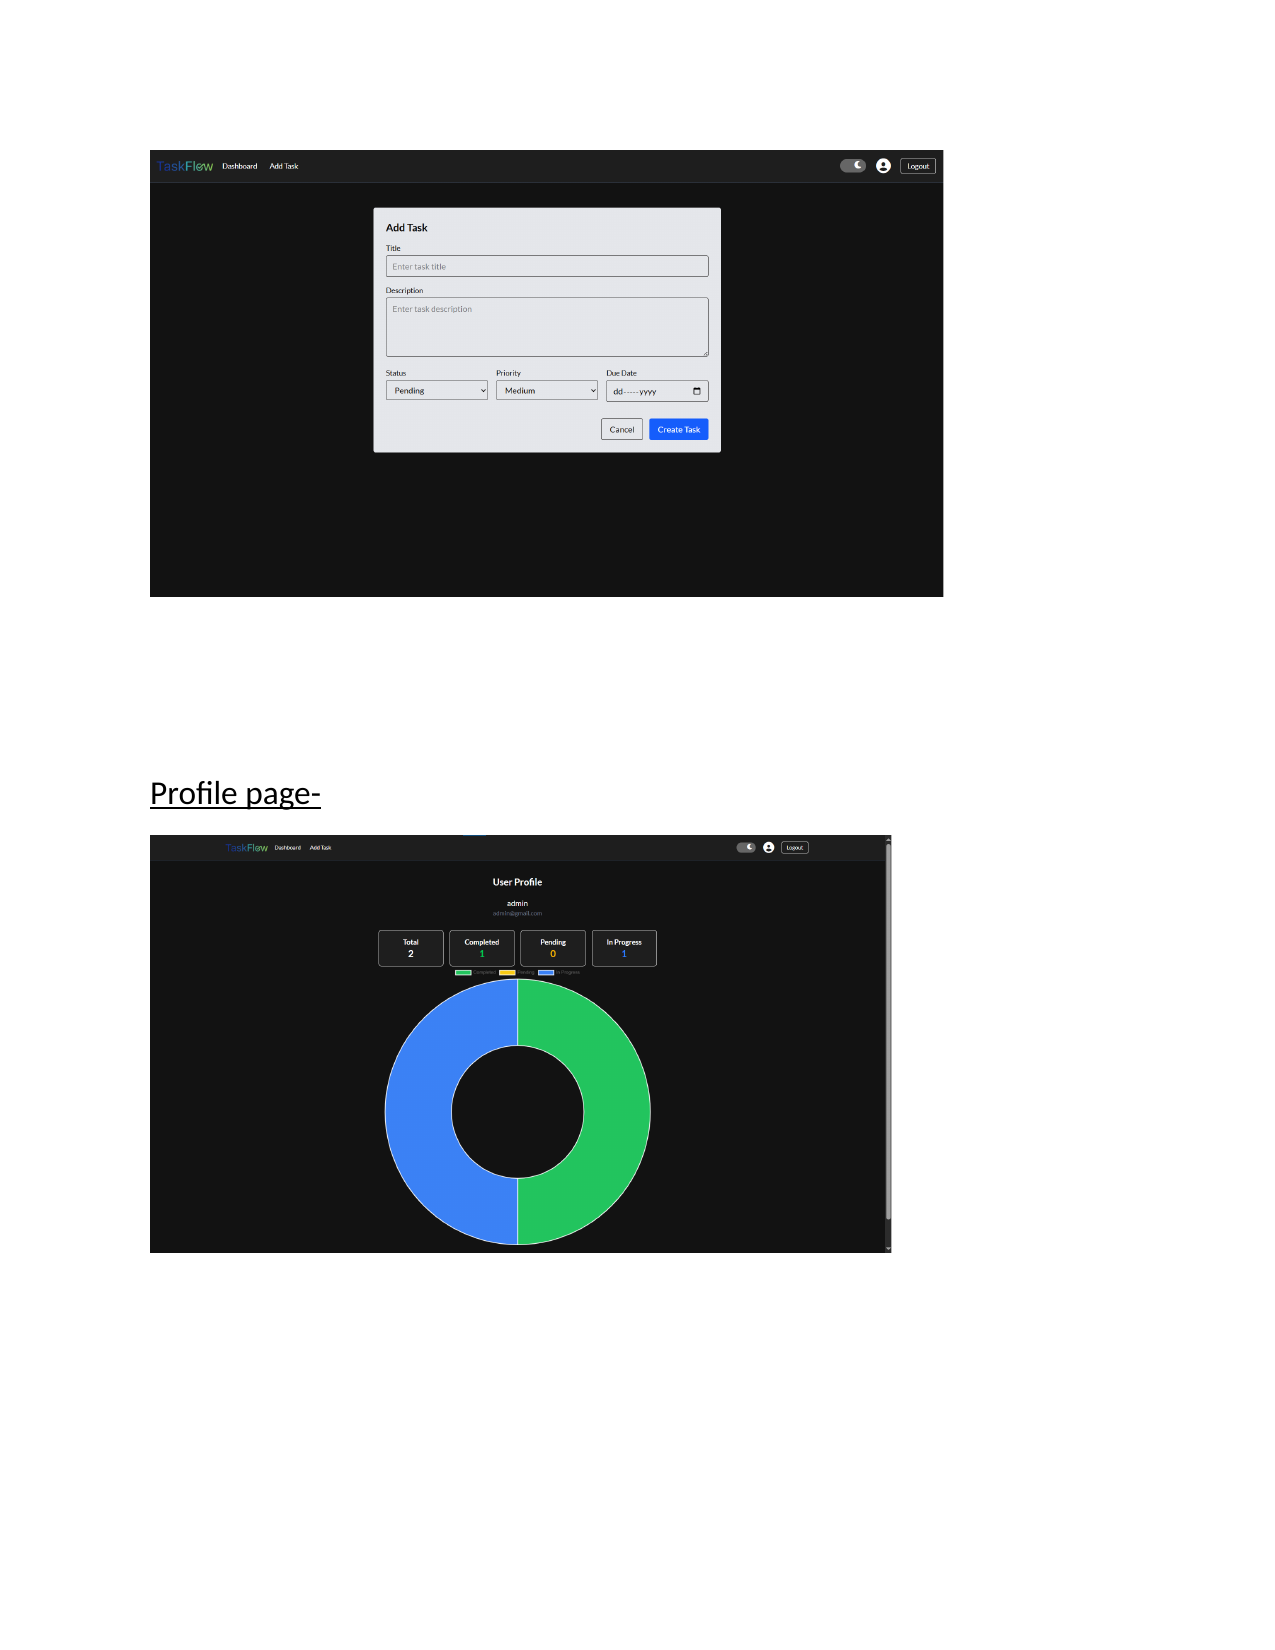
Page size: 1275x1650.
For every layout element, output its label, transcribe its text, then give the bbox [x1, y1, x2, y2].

picture [150, 835, 892, 1253]
picture [150, 150, 944, 597]
text Profile page- [150, 772, 1125, 813]
